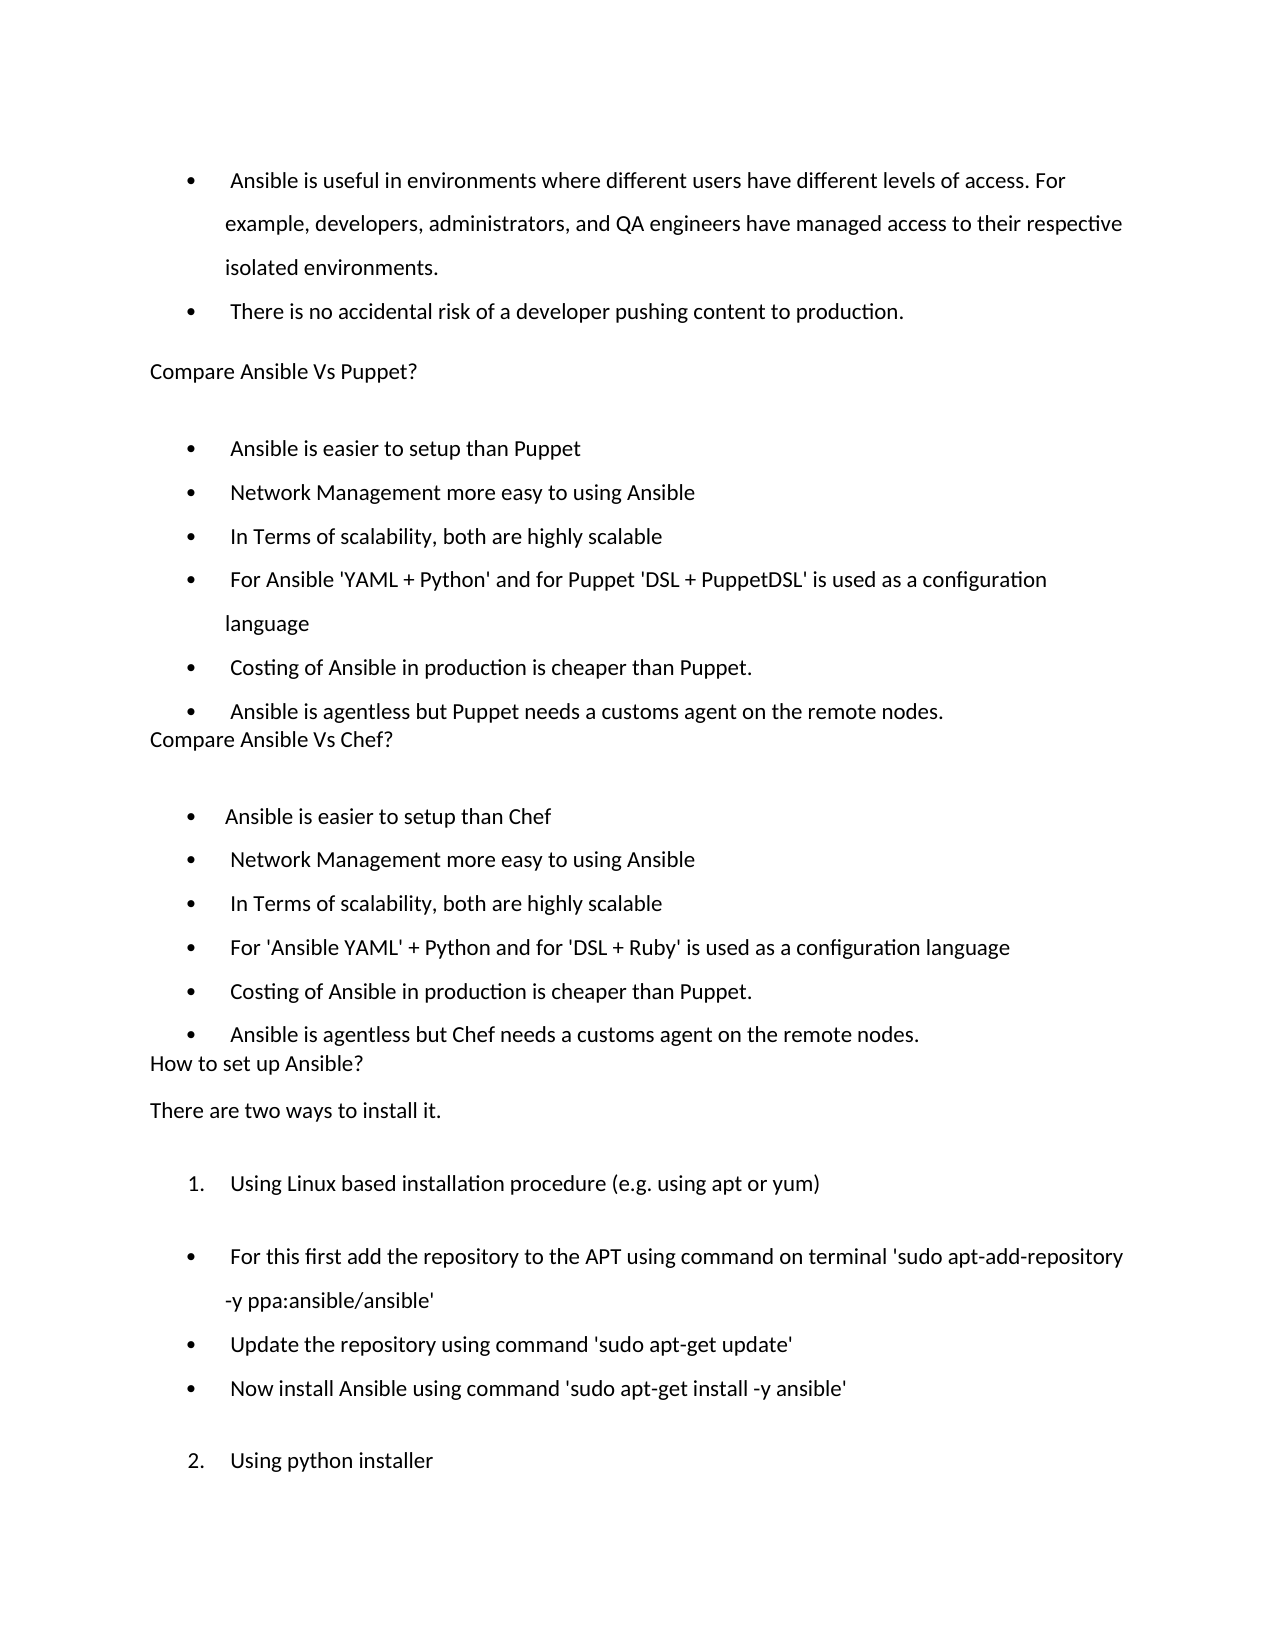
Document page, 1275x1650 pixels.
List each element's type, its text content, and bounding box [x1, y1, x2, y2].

list Ansible is easier to setup than Chef [187, 786, 1125, 830]
list Using python installer [187, 1431, 1125, 1474]
text How to set up Ansible? [150, 1049, 1125, 1077]
list In Terms of scalability, both are highly scalable [187, 874, 1125, 917]
text Compare Ansible Vs Puppet? [150, 357, 1125, 385]
list Ansible is agentless but Chef needs a customs agent on the remote nodes. [187, 1005, 1125, 1049]
list There is no accidental risk of a developer pushing content to production. [187, 281, 1125, 325]
list Ansible is easier to setup than Puppet [187, 418, 1125, 462]
text There are two ways to install it. [150, 1081, 1125, 1124]
list Network Management more easy to using Ansible [187, 462, 1125, 506]
list For Ansible 'YAML + Python' and for Puppet 'DSL + PuppetDSL' is used as a configuration language [187, 550, 1125, 637]
list Network Management more easy to using Ansible [187, 830, 1125, 874]
list Ansible is useful in environments where different users have different levels of access. For example, developers, administrators, and QA engineers have managed access to their respective isolated environments. [187, 150, 1125, 281]
list Ansible is agentless but Puppet needs a customs agent on the remote nodes. [187, 681, 1125, 725]
list Using Linux based installation procedure (e.g. using apt or yum) [187, 1154, 1125, 1197]
list Costing of Ansible in production is cheaper than Puppet. [187, 961, 1125, 1005]
text Compare Ansible Vs Chef? [150, 725, 1125, 753]
list For this first add the repository to the APT using command on terminal 'sudo apt-add-repository -y ppa:ansible/ansible' [187, 1227, 1125, 1314]
list Now install Ansible using command 'sudo apt-get install -y ansible' [187, 1358, 1125, 1402]
list In Terms of scalability, both are highly scalable [187, 506, 1125, 550]
list Update the repository using command 'sudo apt-get update' [187, 1314, 1125, 1358]
list For 'Ansible YAML' + Python and for 'DSL + Ruby' is used as a configuration language [187, 917, 1125, 961]
list Costing of Ansible in production is cheaper than Puppet. [187, 637, 1125, 681]
